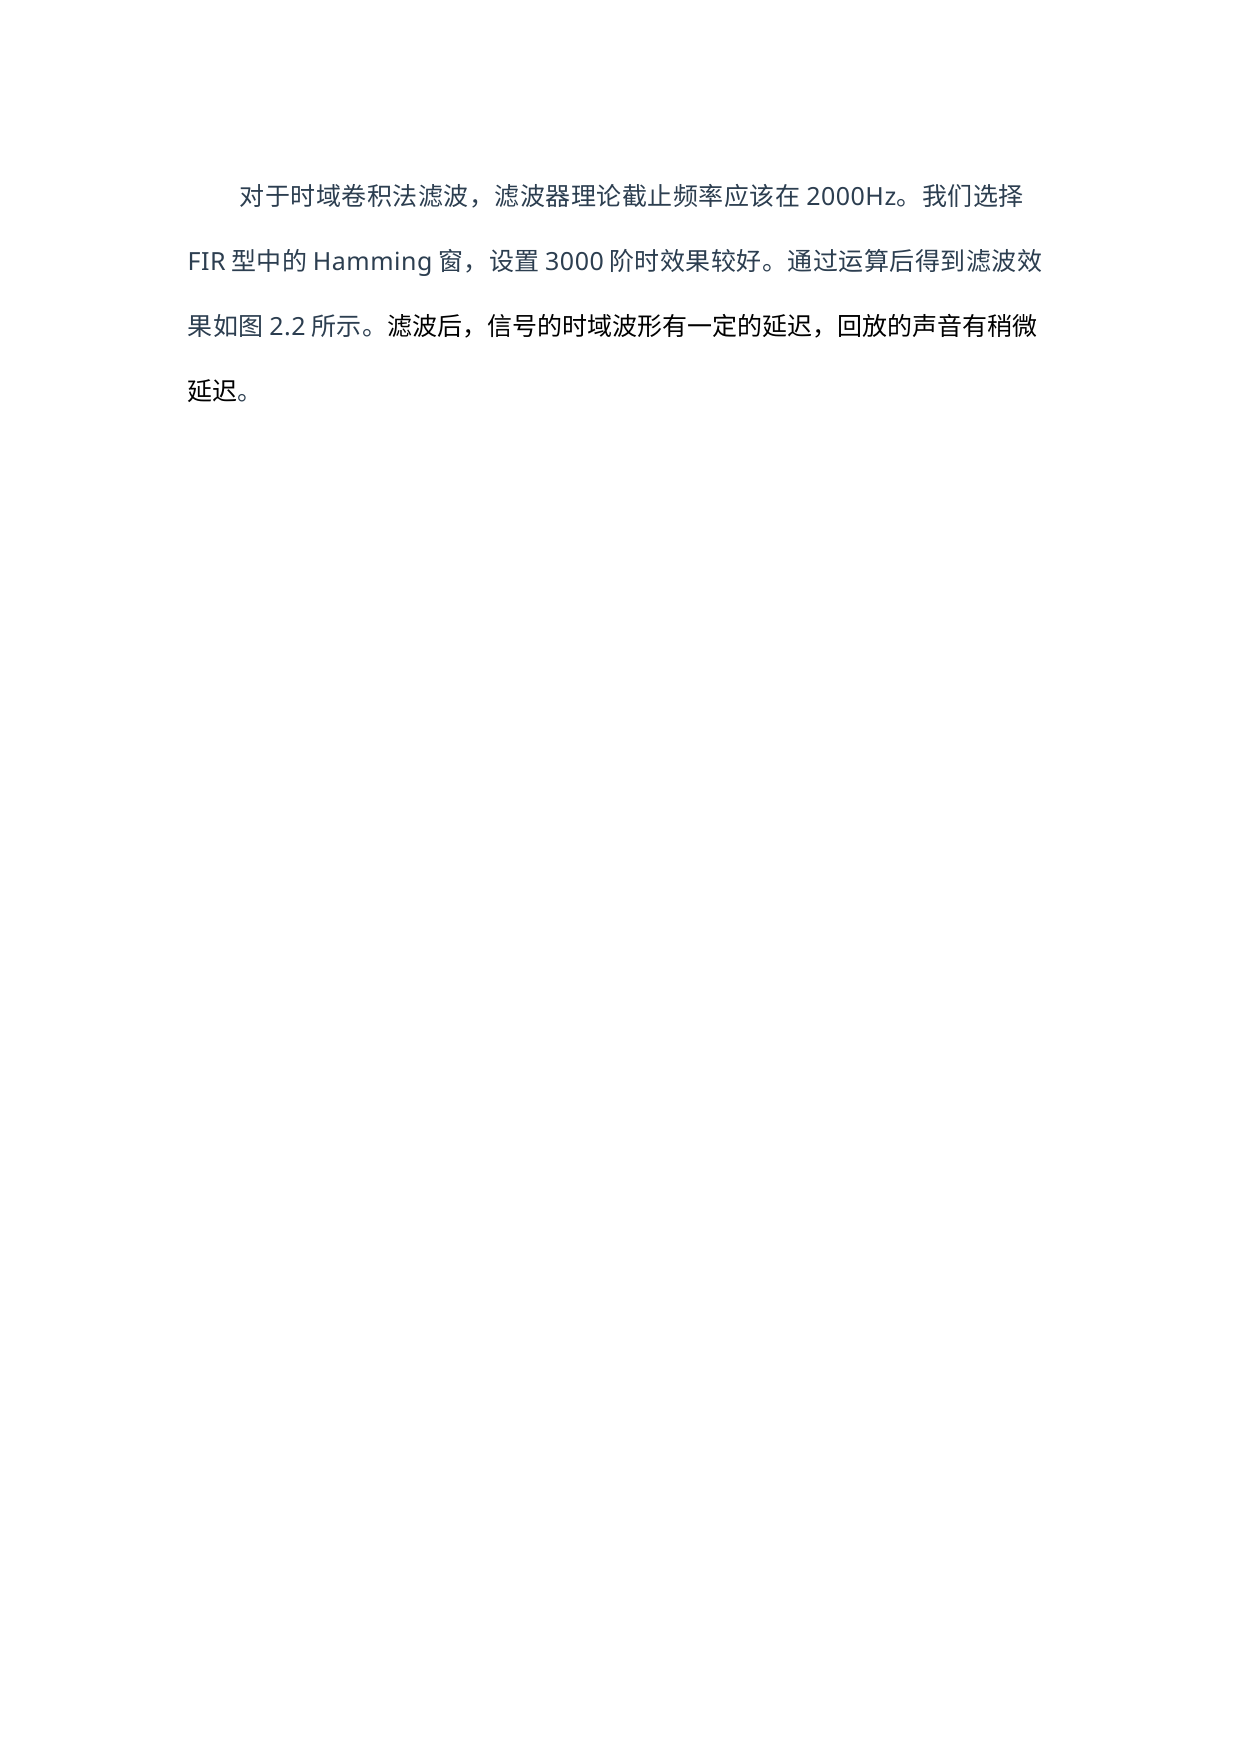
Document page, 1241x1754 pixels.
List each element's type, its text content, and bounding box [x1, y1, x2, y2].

text 对于时域卷积法滤波，滤波器理论截止频率应该在2000Hz。我们选择FIR型中的Hamming窗，设置3000阶时效果较好。通过运算后得到滤波效果如图2.2所示。滤波后，信号的时域波形有一定的延迟，回放的声音有稍微延迟。 [187, 162, 1053, 422]
